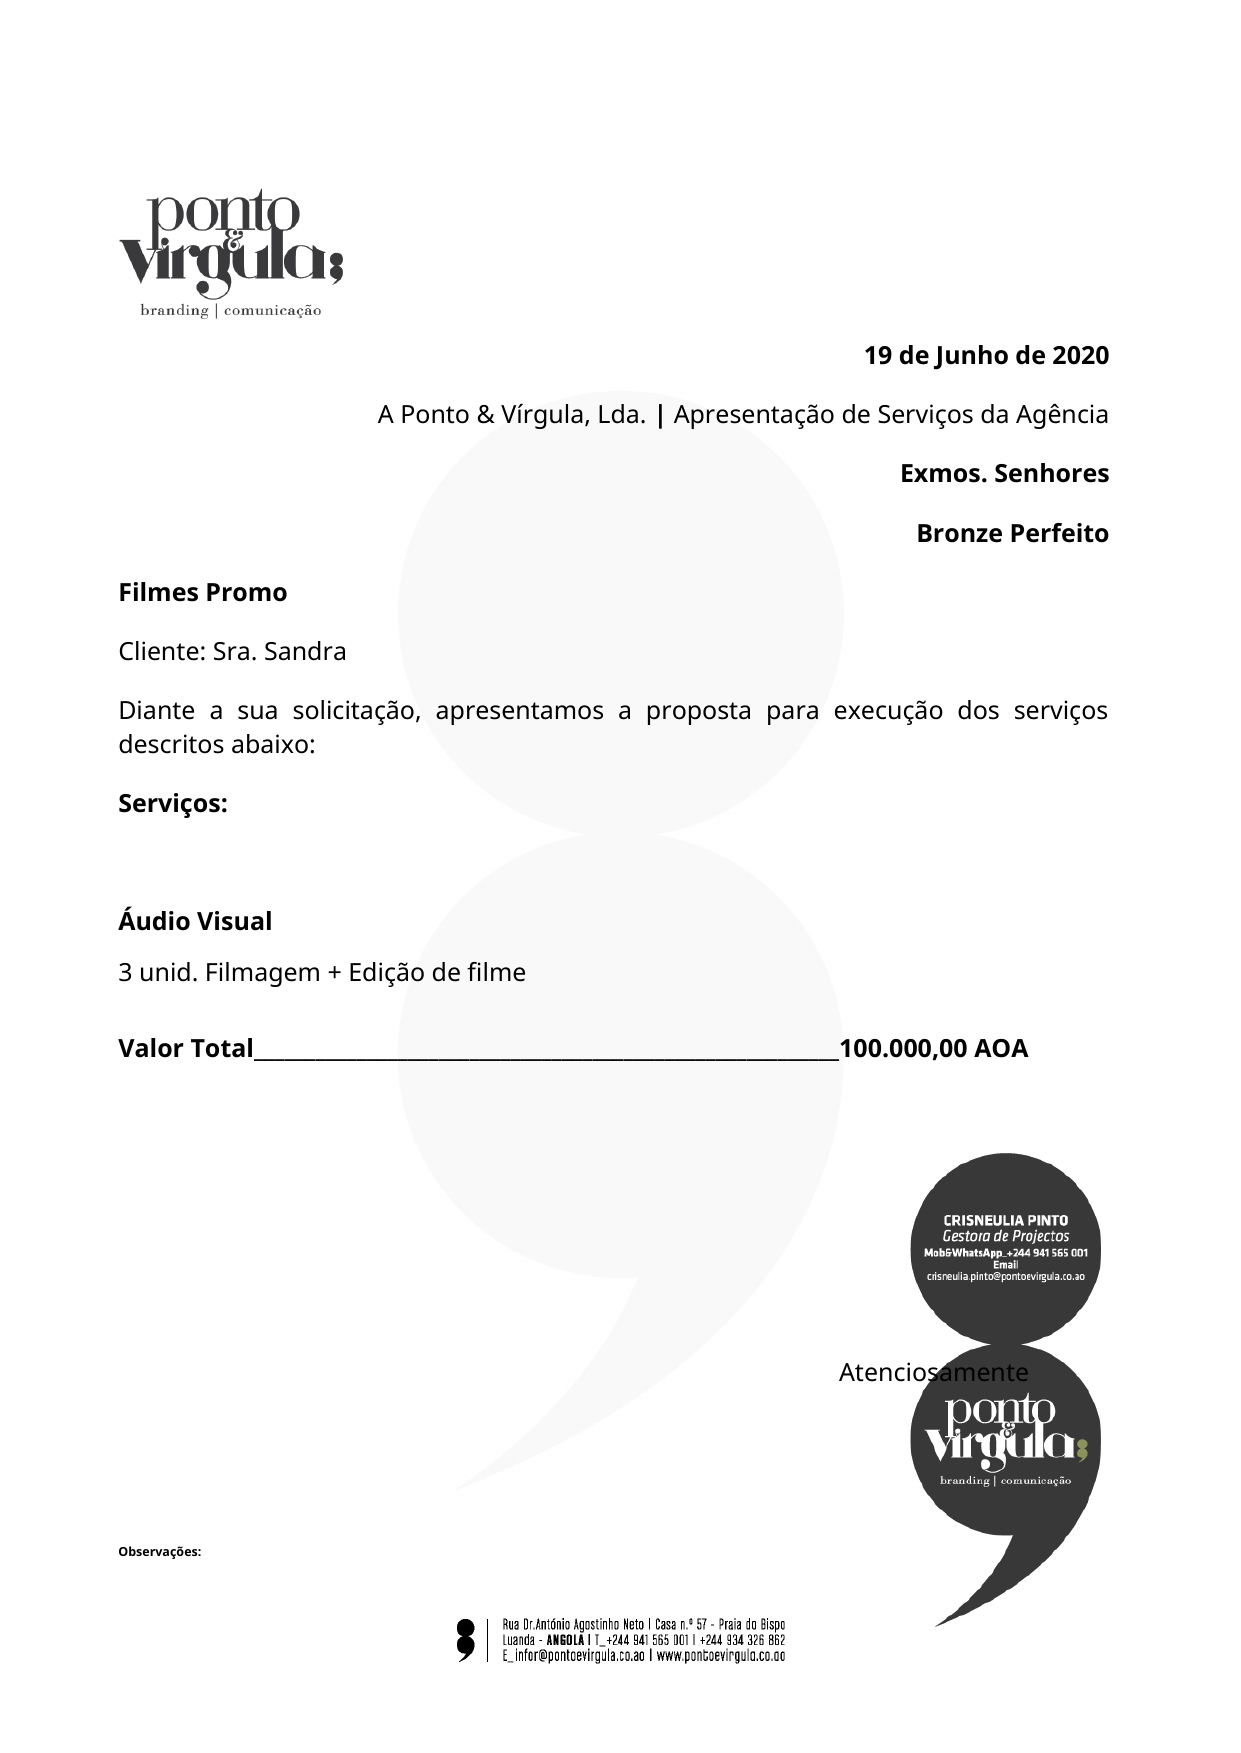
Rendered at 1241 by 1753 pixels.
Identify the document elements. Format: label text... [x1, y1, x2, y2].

text A Ponto & Vírgula, Lda. | Apresentação de Serviços da Agência [131, 397, 1109, 431]
text Valor Total_________________________________________________________100.000,00 AOA [118, 1031, 1109, 1065]
text Serviços: [118, 786, 1109, 819]
text Observações: [118, 1543, 1122, 1560]
text Atenciosamente [118, 1355, 1122, 1389]
text Bronze Perfeito [131, 515, 1109, 549]
text Cliente: Sra. Sandra [118, 633, 1109, 667]
text 3 unid. Filmagem + Edição de filme [118, 955, 1122, 989]
text Áudio Visual [118, 904, 1122, 938]
picture [33, 73, 1208, 1736]
text 19 de Junho de 2020 [131, 338, 1109, 372]
text Diante a sua solicitação, apresentamos a proposta para execução dos serviços descritos abaixo: [118, 692, 1109, 761]
text Exmos. Senhores [131, 456, 1109, 490]
text Filmes Promo [118, 574, 1109, 608]
